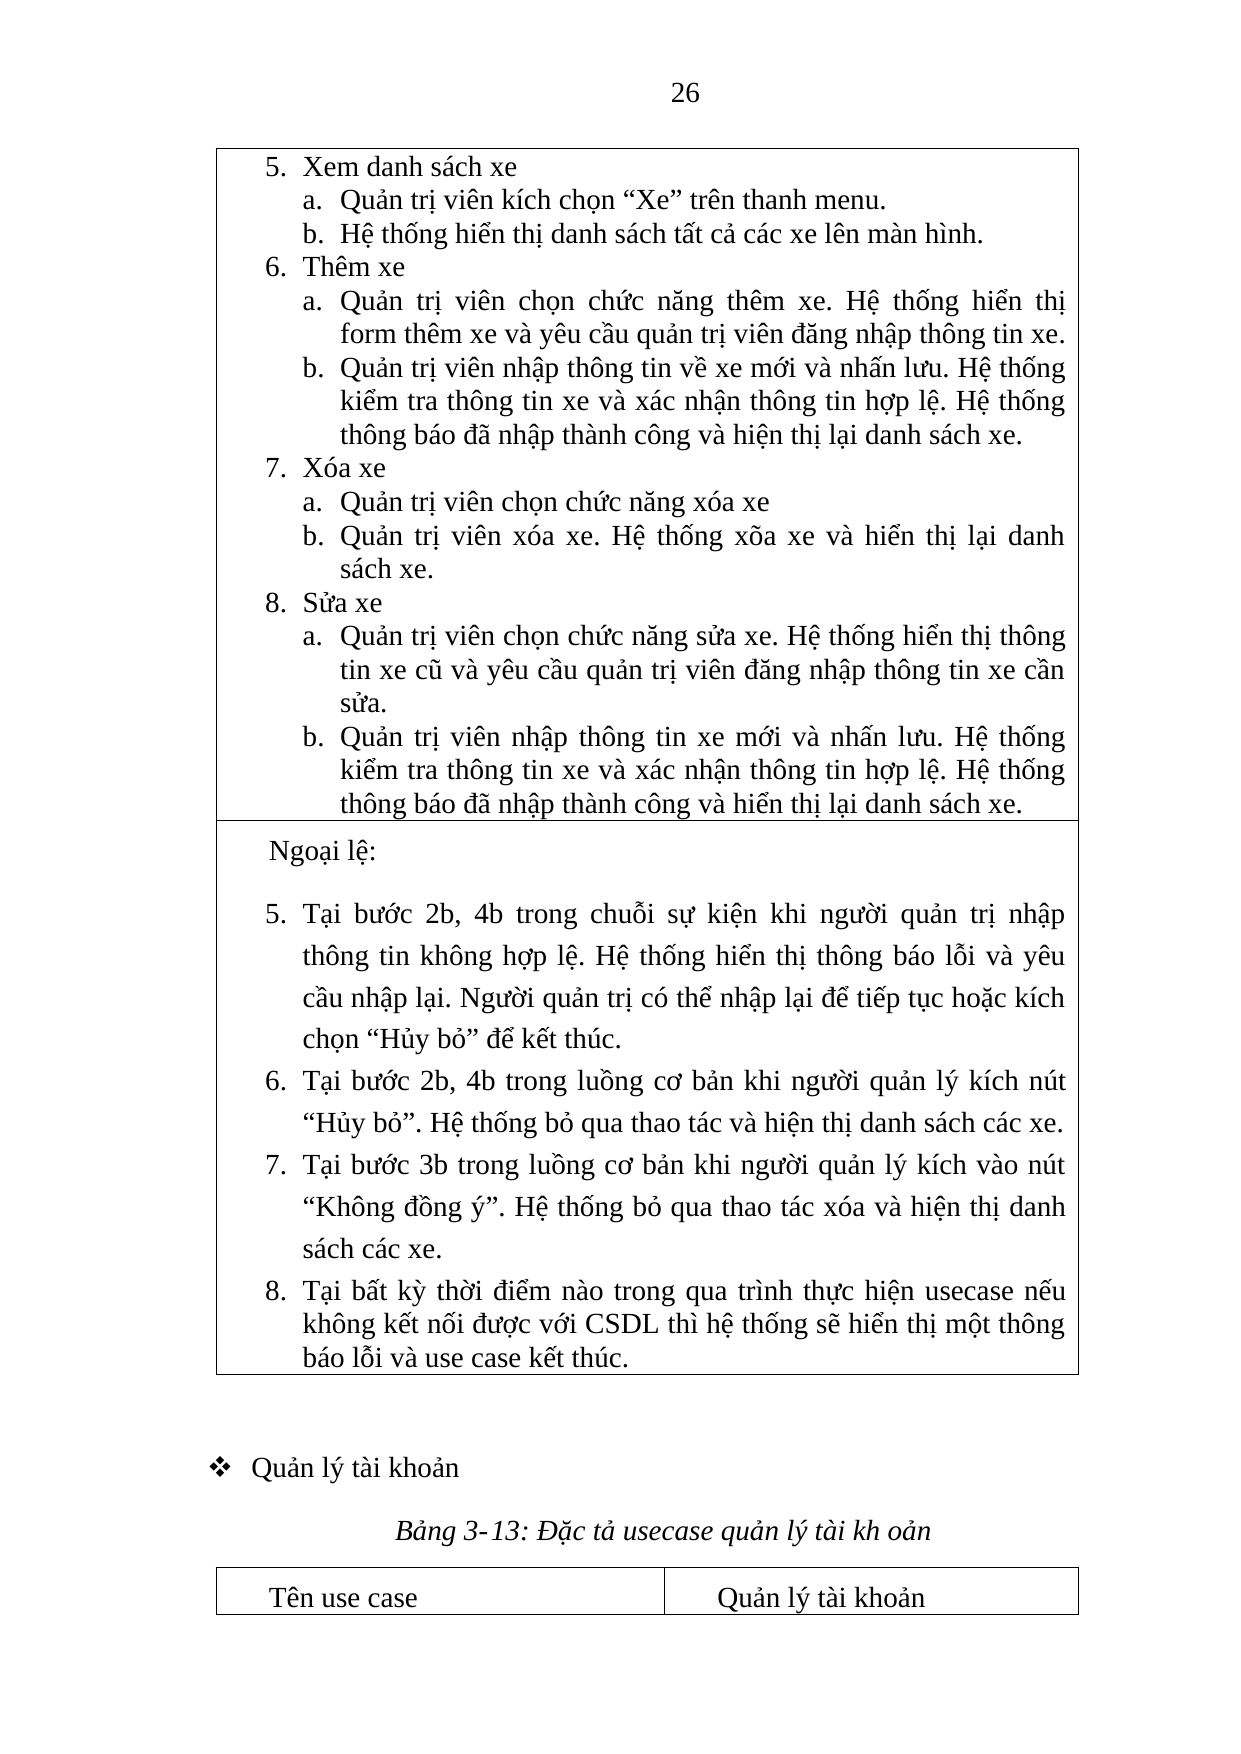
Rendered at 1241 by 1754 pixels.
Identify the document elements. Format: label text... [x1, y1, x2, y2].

list Quản lý tài khoản [207, 1450, 1122, 1483]
table_header Tên use case [217, 1568, 664, 1614]
table_header Quản lý tài khoản [665, 1568, 1078, 1614]
table_cell Ngoại lệ: Tại bước 2b, 4b trong chuỗi sự kiện khi người quản trị nhập thông tin không hợp lệ. Hệ thống hiển thị thông báo lỗi và yêu cầu nhập lại. Người quản trị có thể nhập lại để tiếp tục hoặc kích chọn “Hủy bỏ” để kết thúc. Tại bước 2b, 4b trong luồng cơ bản khi người quản lý kích nút “Hủy bỏ”. Hệ thống bỏ qua thao tác và hiện thị danh sách các xe. Tại bước 3b trong luồng cơ bản khi người quản lý kích vào nút “Không đồng ý”. Hệ thống bỏ qua thao tác xóa và hiện thị danh sách các xe. Tại bất kỳ thời điểm nào trong qua trình thực hiện usecase nếu không kết nối được với CSDL thì hệ thống sẽ hiển thị một thông báo lỗi và use case kết thúc. [217, 821, 1078, 1373]
